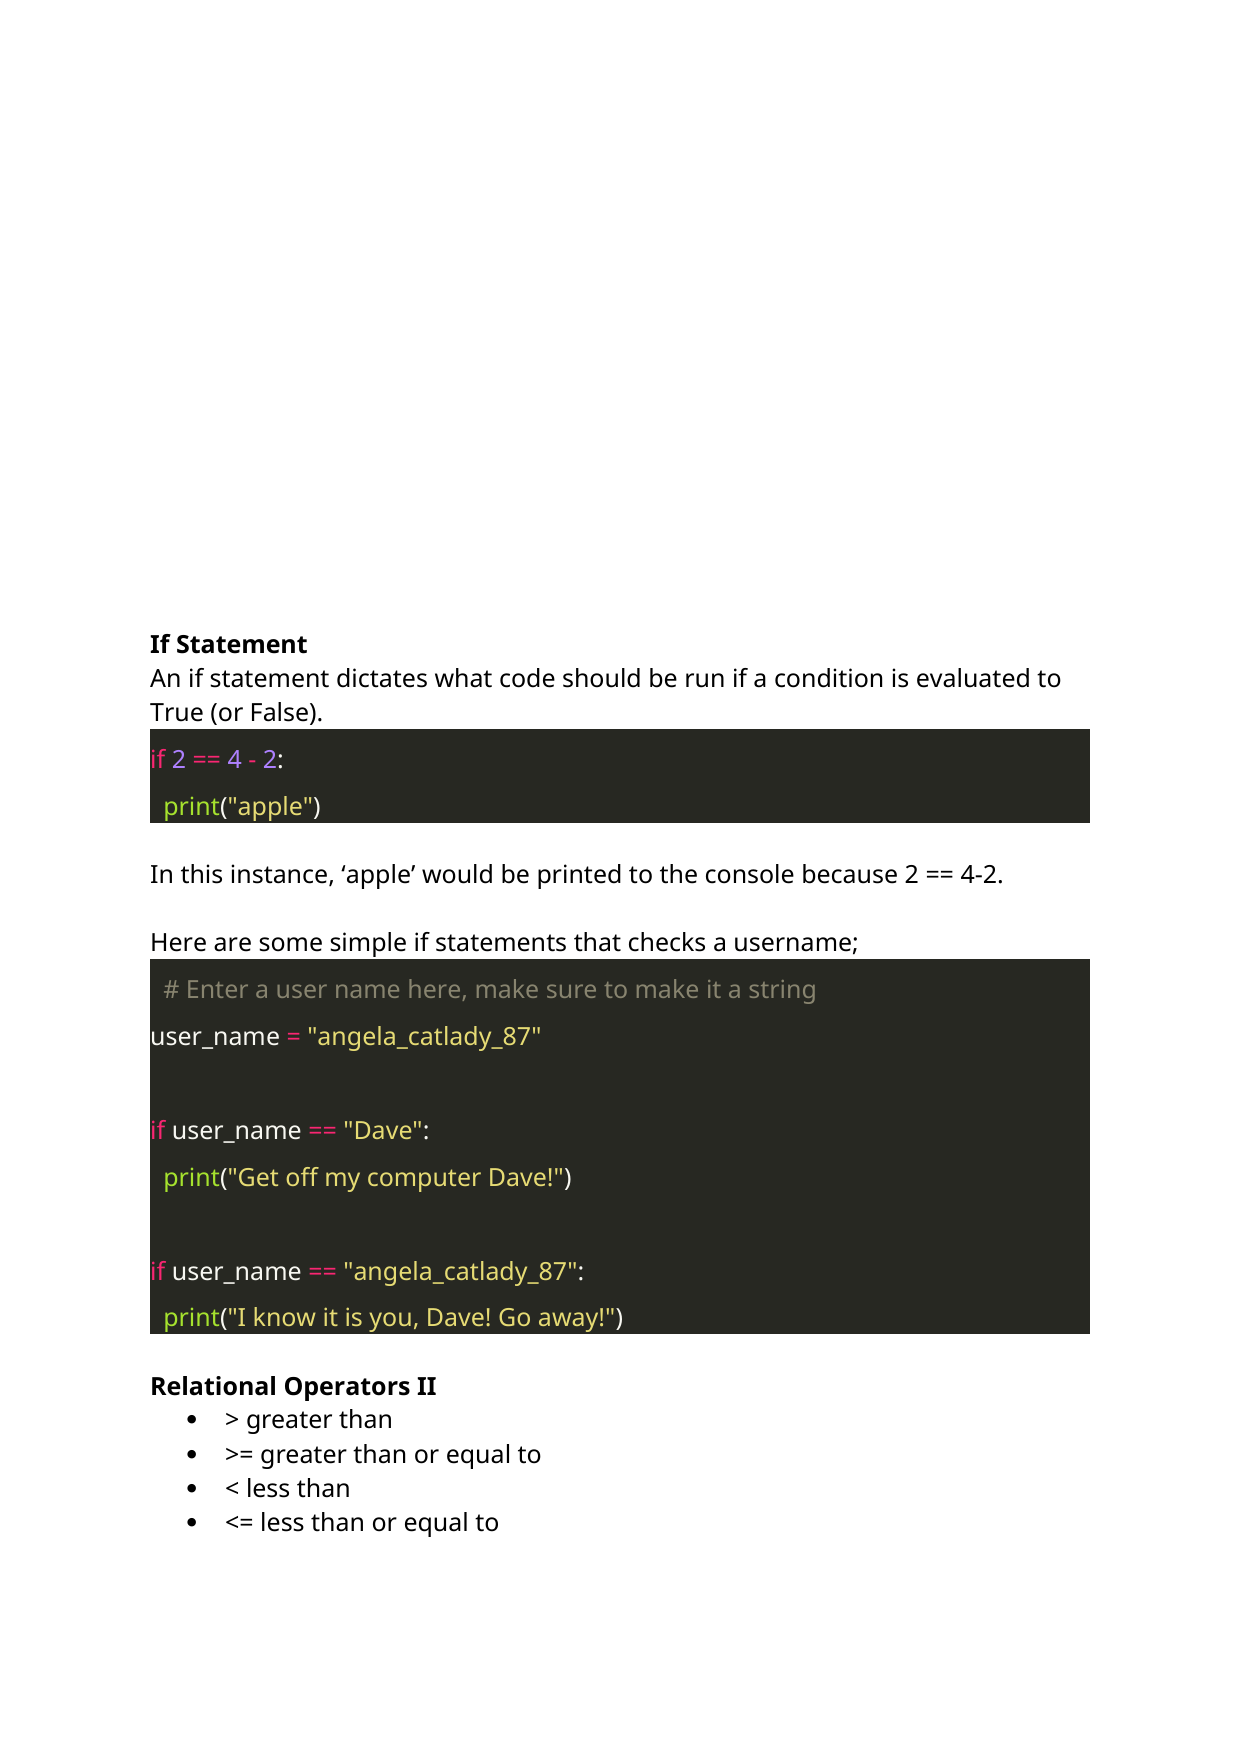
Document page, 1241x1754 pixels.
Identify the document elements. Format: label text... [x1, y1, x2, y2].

text print("apple") [150, 776, 1090, 823]
text In this instance, ‘apple’ would be printed to the console because 2 == 4-2. [150, 857, 1090, 891]
text # Enter a user name here, make sure to make it a string [150, 959, 1090, 1006]
list < less than [187, 1470, 1090, 1504]
text print("I know it is you, Dave! Go away!") [150, 1287, 1090, 1334]
text If Statement [150, 627, 1090, 661]
list >= greater than or equal to [187, 1436, 1090, 1470]
list > greater than [187, 1402, 1090, 1436]
list <= less than or equal to [187, 1504, 1090, 1538]
text Here are some simple if statements that checks a username; [150, 925, 1090, 959]
text print("Get off my computer Dave!") [150, 1147, 1090, 1193]
text if user_name == "angela_catlady_87": [150, 1240, 1090, 1287]
text if 2 == 4 - 2: [150, 729, 1090, 776]
text An if statement dictates what code should be run if a condition is evaluated to True (or False). [150, 661, 1090, 729]
text user_name = "angela_catlady_87" [150, 1006, 1090, 1053]
text if user_name == "Dave": [150, 1100, 1090, 1147]
text Relational Operators II [150, 1368, 1090, 1402]
